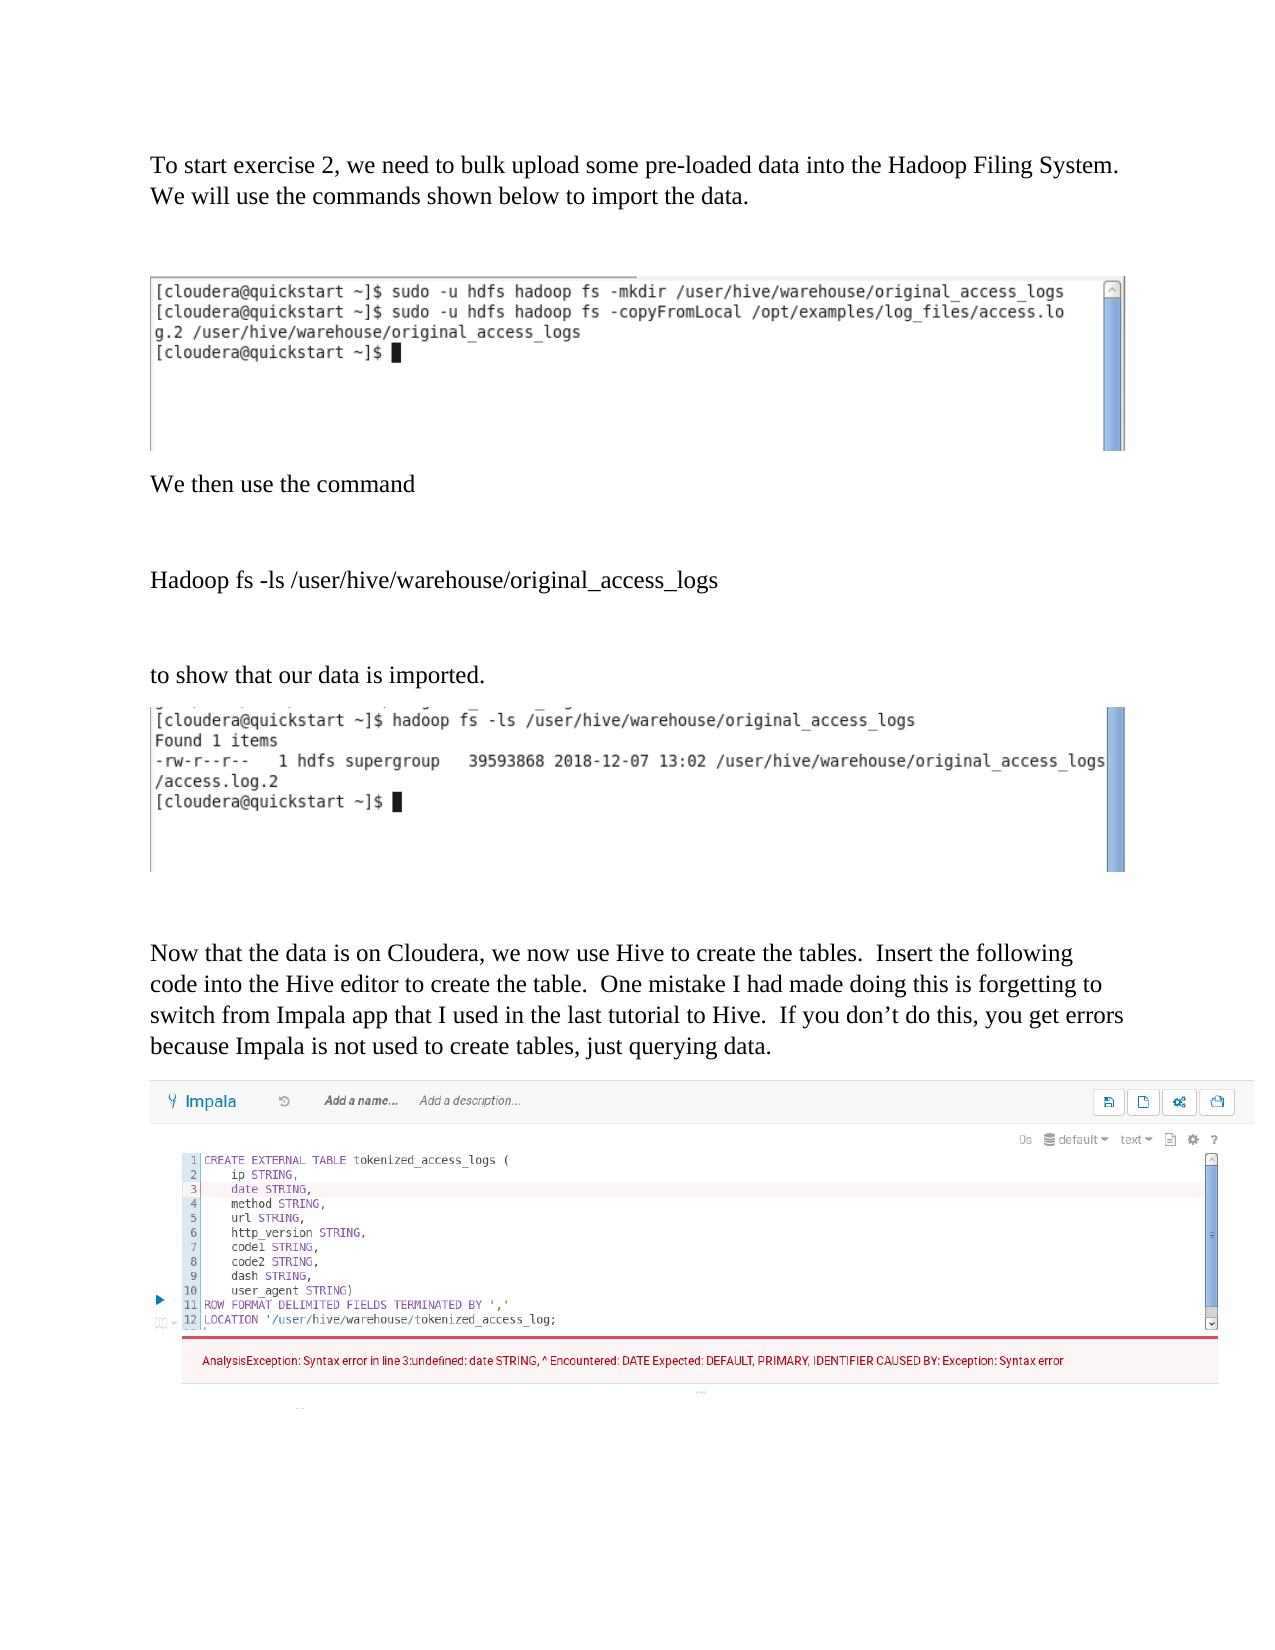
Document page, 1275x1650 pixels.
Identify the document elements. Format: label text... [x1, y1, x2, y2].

text to show that our data is imported. [150, 660, 1125, 689]
text To start exercise 2, we need to bulk upload some pre-loaded data into the Hadoop Filing System. We will use the commands shown below to import the data. [150, 150, 1125, 210]
text Hadoop fs -ls /user/hive/warehouse/original_access_logs [150, 565, 1125, 593]
picture [150, 1079, 1255, 1409]
picture [150, 276, 1125, 451]
text Now that the data is on Cloudera, we now use Hive to create the tables. Insert the following code into the Hive editor to create the table. One mistake I had made doing this is forgetting to switch from Impala app that I used in the last tutorial to Hive. If you don’t do this, you get errors because Impala is not used to create tables, just querying data. [150, 938, 1125, 1060]
text We then use the command [150, 469, 1125, 498]
picture [150, 707, 1125, 872]
